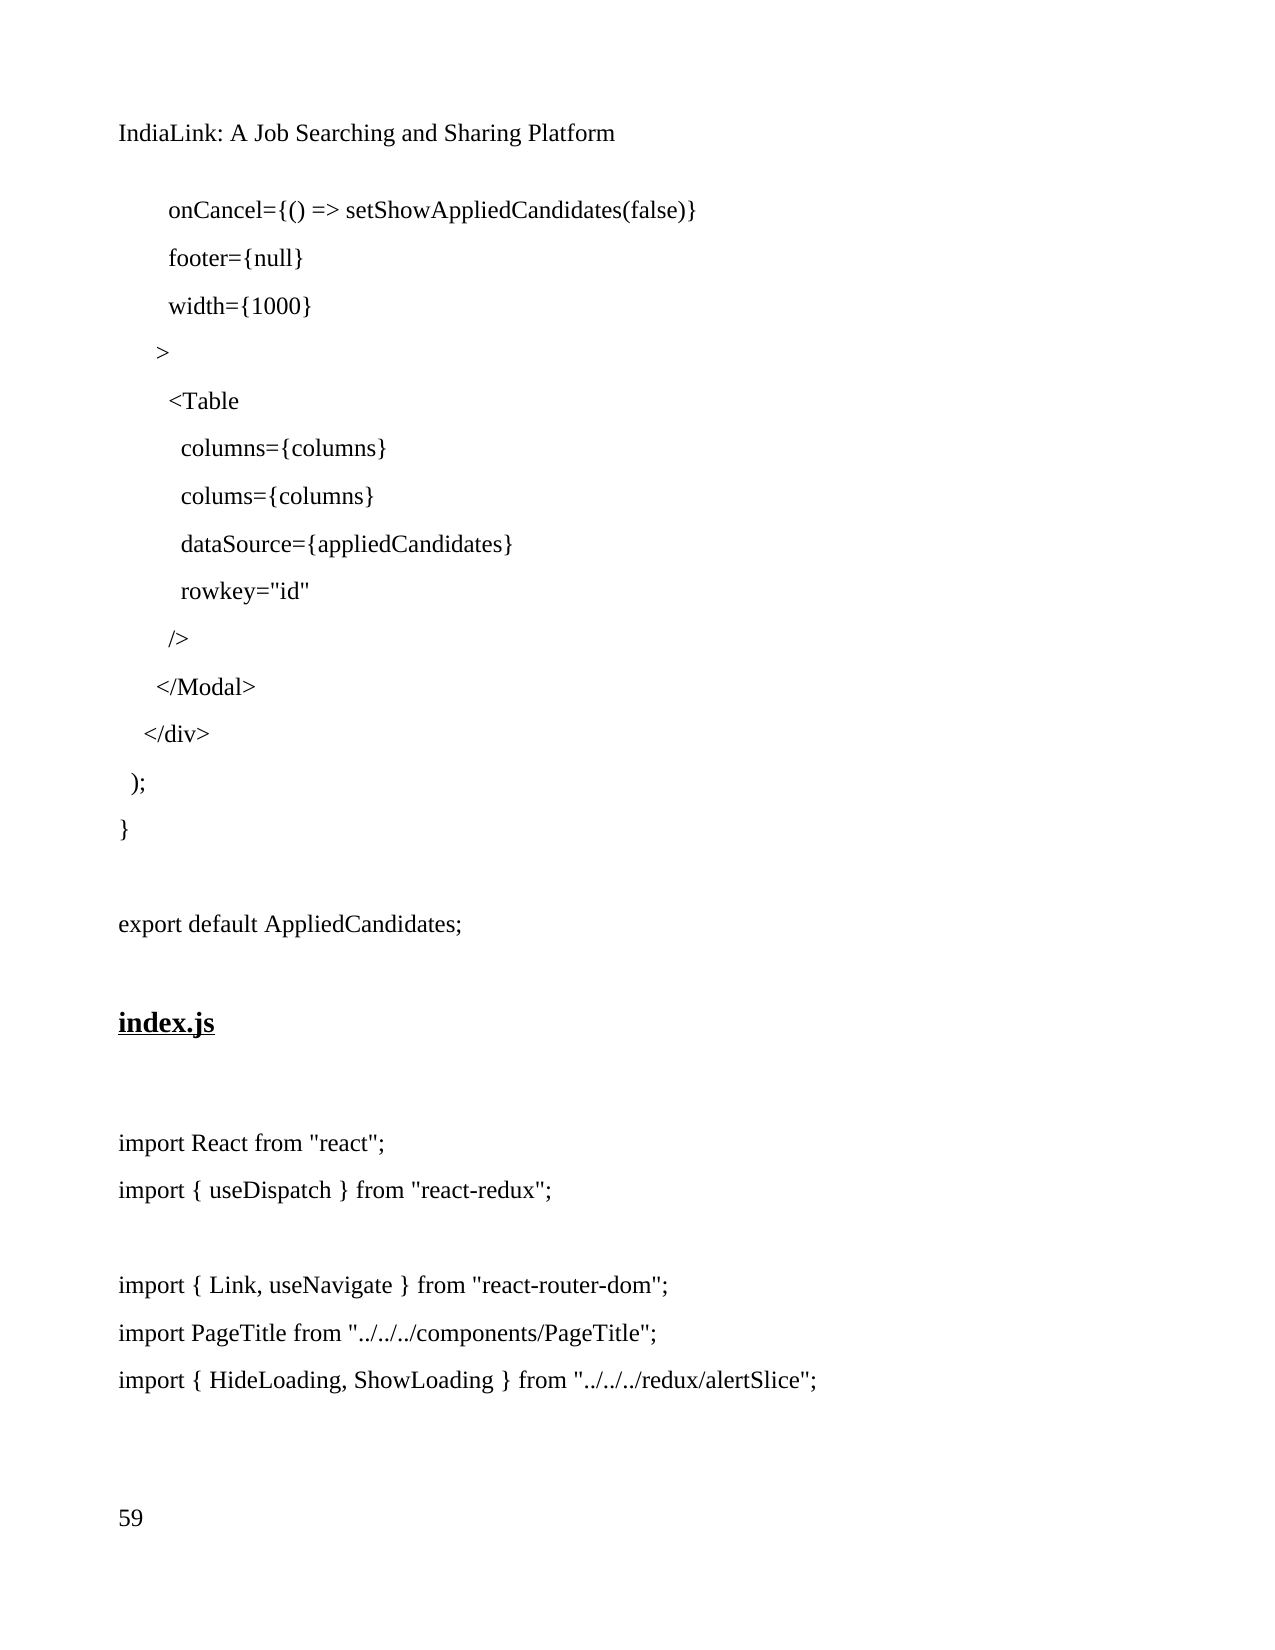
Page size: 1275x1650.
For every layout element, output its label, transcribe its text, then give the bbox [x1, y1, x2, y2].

text colums={columns} [118, 481, 1157, 510]
text footer={null} [118, 243, 1157, 272]
text } [118, 814, 1157, 843]
text <Table [118, 386, 1157, 415]
text export default AppliedCandidates; [118, 909, 1157, 938]
text /> [118, 624, 1157, 653]
text </Modal> [118, 672, 1157, 700]
text import { HideLoading, ShowLoading } from "../../../redux/alertSlice"; [118, 1366, 1157, 1394]
text import React from "react"; [118, 1128, 1157, 1156]
text onCancel={() => setShowAppliedCandidates(false)} [118, 196, 1157, 224]
text import { useDispatch } from "react-redux"; [118, 1175, 1157, 1204]
text > [118, 338, 1157, 367]
text index.js [118, 1005, 1157, 1038]
text ); [118, 767, 1157, 796]
text import PageTitle from "../../../components/PageTitle"; [118, 1318, 1157, 1347]
text dataSource={appliedCandidates} [118, 529, 1157, 557]
text width={1000} [118, 291, 1157, 319]
text rowkey="id" [118, 576, 1157, 605]
text columns={columns} [118, 433, 1157, 462]
text </div> [118, 719, 1157, 748]
text import { Link, useNavigate } from "react-router-dom"; [118, 1270, 1157, 1299]
